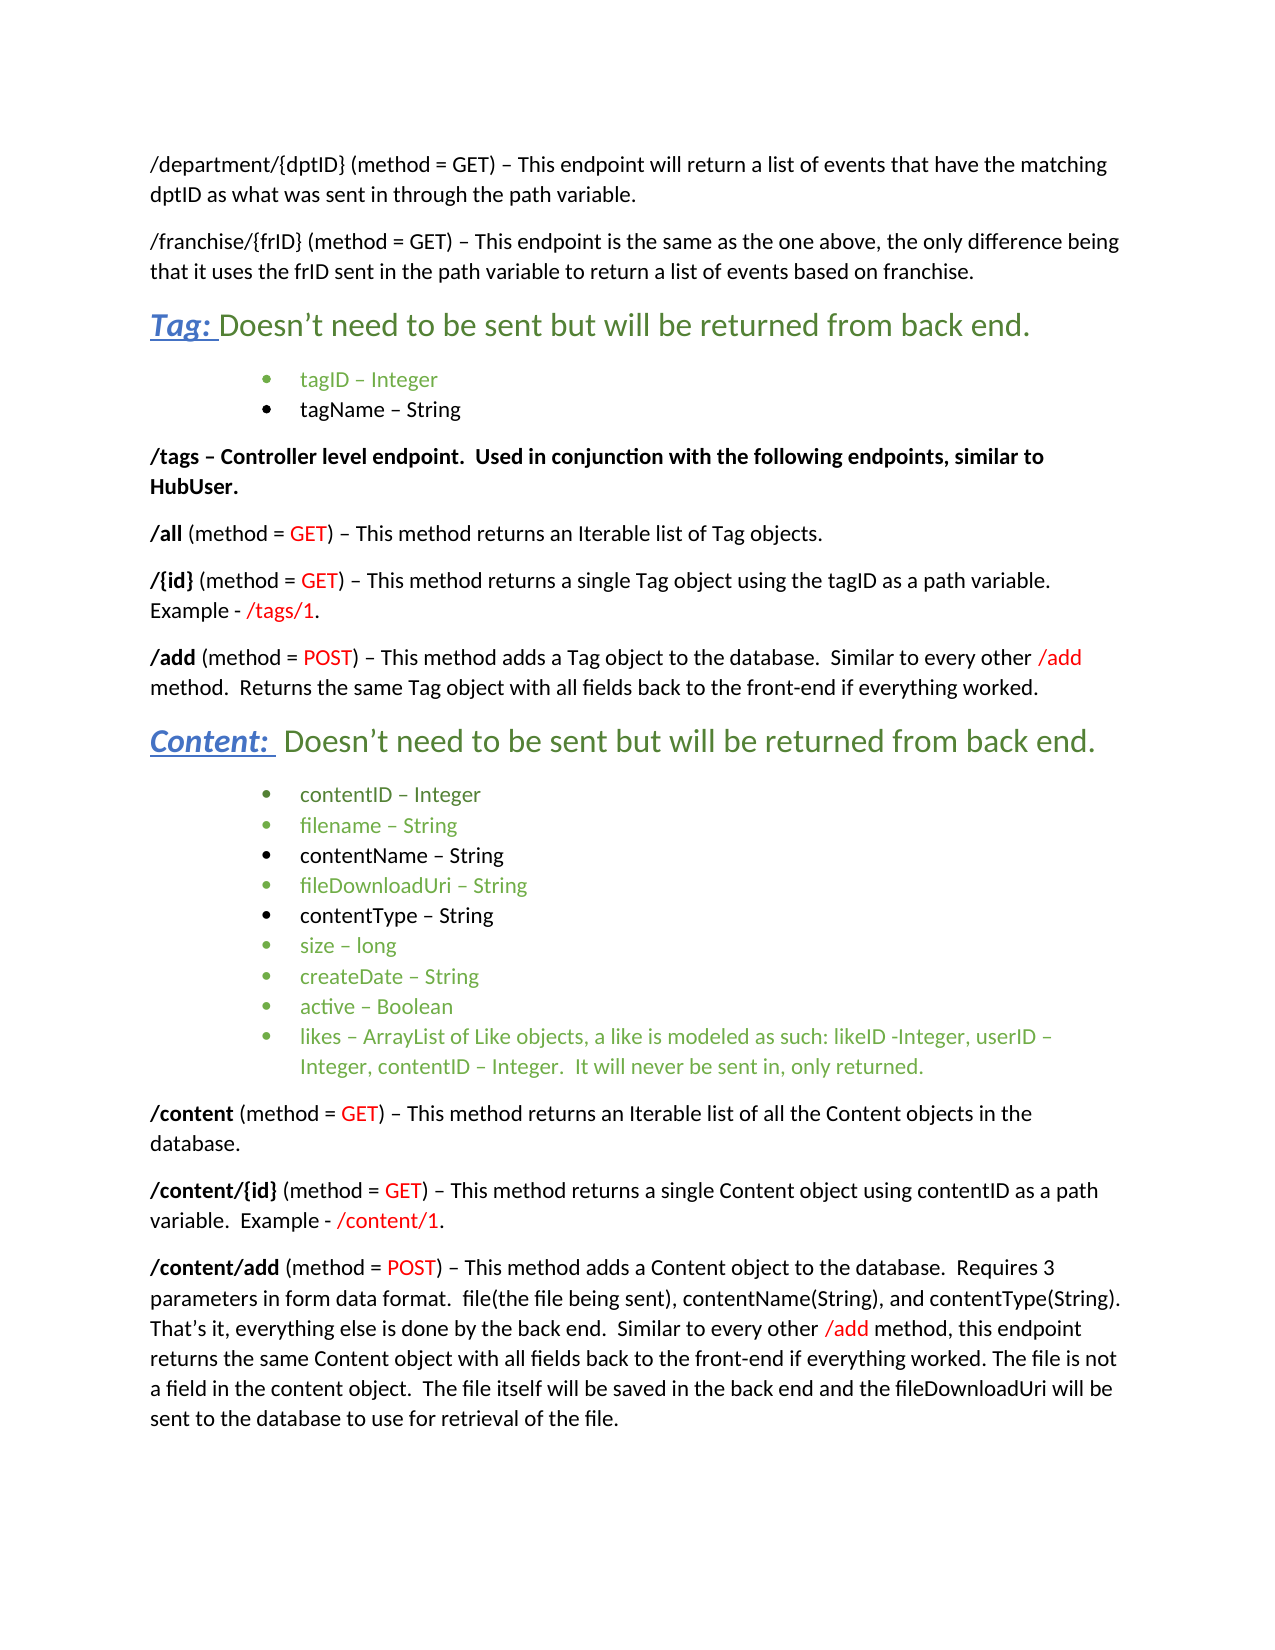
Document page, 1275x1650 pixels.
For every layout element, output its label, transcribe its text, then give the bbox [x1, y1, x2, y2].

text Tag: Doesn’t need to be sent but will be returned from back end. [150, 304, 1125, 345]
text /content (method = GET) – This method returns an Iterable list of all the Content objects in the database. [150, 1099, 1125, 1158]
list filename – String [262, 811, 1125, 839]
list contentName – String [262, 841, 1125, 869]
list contentType – String [262, 901, 1125, 929]
text /tags – Controller level endpoint. Used in conjunction with the following endpoints, similar to HubUser. [150, 442, 1125, 500]
text /{id} (method = GET) – This method returns a single Tag object using the tagID as a path variable. Example - /tags/1. [150, 566, 1125, 624]
text /department/{dptID} (method = GET) – This endpoint will return a list of events that have the matching dptID as what was sent in through the path variable. [150, 150, 1125, 208]
list createDate – String [262, 962, 1125, 990]
text /franchise/{frID} (method = GET) – This endpoint is the same as the one above, the only difference being that it uses the frID sent in the path variable to return a list of events based on franchise. [150, 227, 1125, 285]
text /content/{id} (method = GET) – This method returns a single Content object using contentID as a path variable. Example - /content/1. [150, 1176, 1125, 1235]
list tagName – String [262, 395, 1125, 423]
list active – Boolean [262, 992, 1125, 1020]
text /all (method = GET) – This method returns an Iterable list of Tag objects. [150, 519, 1125, 547]
list contentID – Integer [262, 781, 1125, 809]
text /add (method = POST) – This method adds a Tag object to the database. Similar to every other /add method. Returns the same Tag object with all fields back to the front-end if everything worked. [150, 643, 1125, 701]
text /content/add (method = POST) – This method adds a Content object to the database. Requires 3 parameters in form data format. file(the file being sent), contentName(String), and contentType(String). That’s it, everything else is done by the back end. Similar to every other /add method, this endpoint returns the same Content object with all fields back to the front-end if everything worked. The file is not a field in the content object. The file itself will be saved in the back end and the fileDownloadUri will be sent to the database to use for retrieval of the file. [150, 1253, 1125, 1433]
text Content: Doesn’t need to be sent but will be returned from back end. [150, 720, 1125, 761]
list size – long [262, 932, 1125, 960]
list tagID – Integer [262, 365, 1125, 393]
list likes – ArrayList of Like objects, a like is modeled as such: likeID -Integer, userID – Integer, contentID – Integer. It will never be sent in, only returned. [262, 1022, 1125, 1081]
list fileDownloadUri – String [262, 871, 1125, 899]
